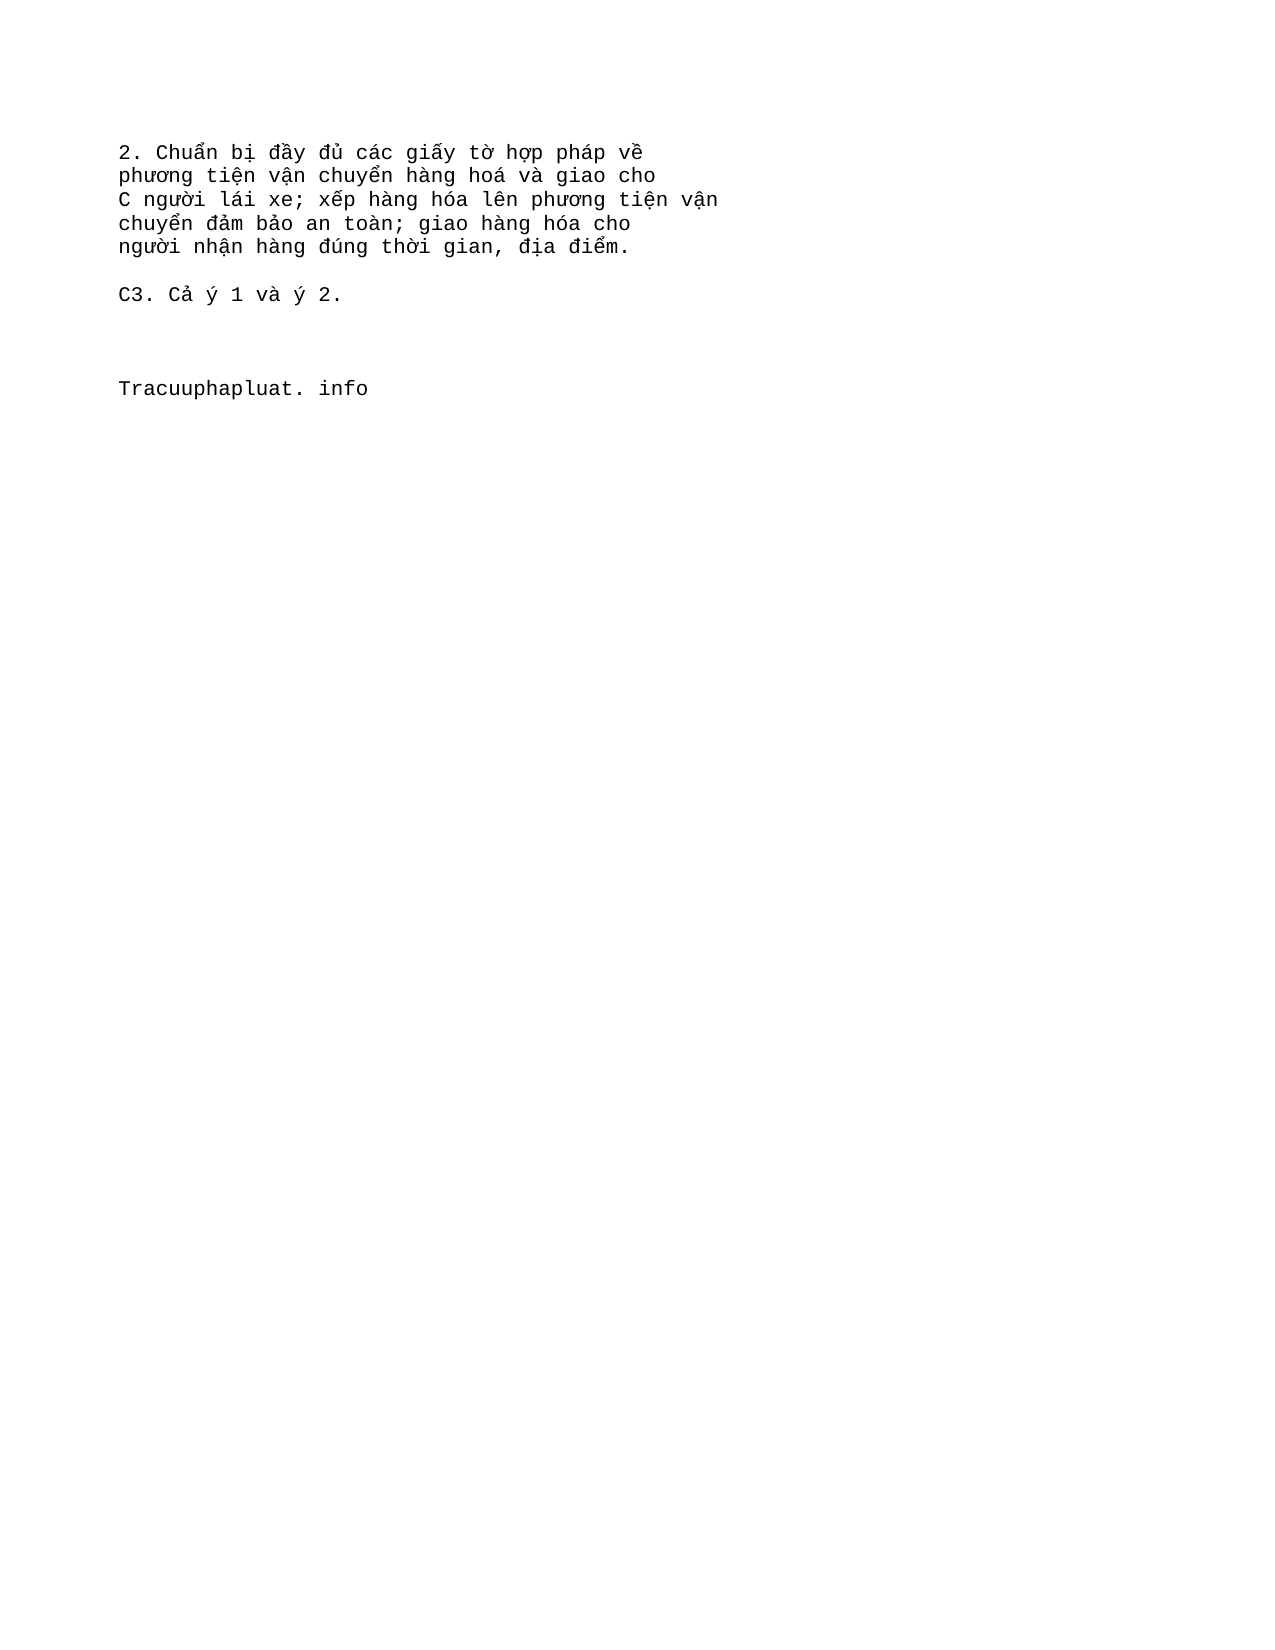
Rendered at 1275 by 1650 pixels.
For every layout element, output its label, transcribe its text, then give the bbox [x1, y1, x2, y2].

text Tracuuphapluat. info [118, 378, 1157, 402]
text người nhận hàng đúng thời gian, địa điểm. [118, 236, 1157, 260]
text C3. Cả ý 1 và ý 2. [118, 284, 1157, 307]
text chuyển đảm bảo an toàn; giao hàng hóa cho [118, 213, 1157, 236]
text C người lái xe; xếp hàng hóa lên phương tiện vận [118, 189, 1157, 213]
text 2. Chuẩn bị đầy đủ các giấy tờ hợp pháp về [118, 142, 1157, 165]
text phương tiện vận chuyển hàng hoá và giao cho [118, 165, 1157, 189]
